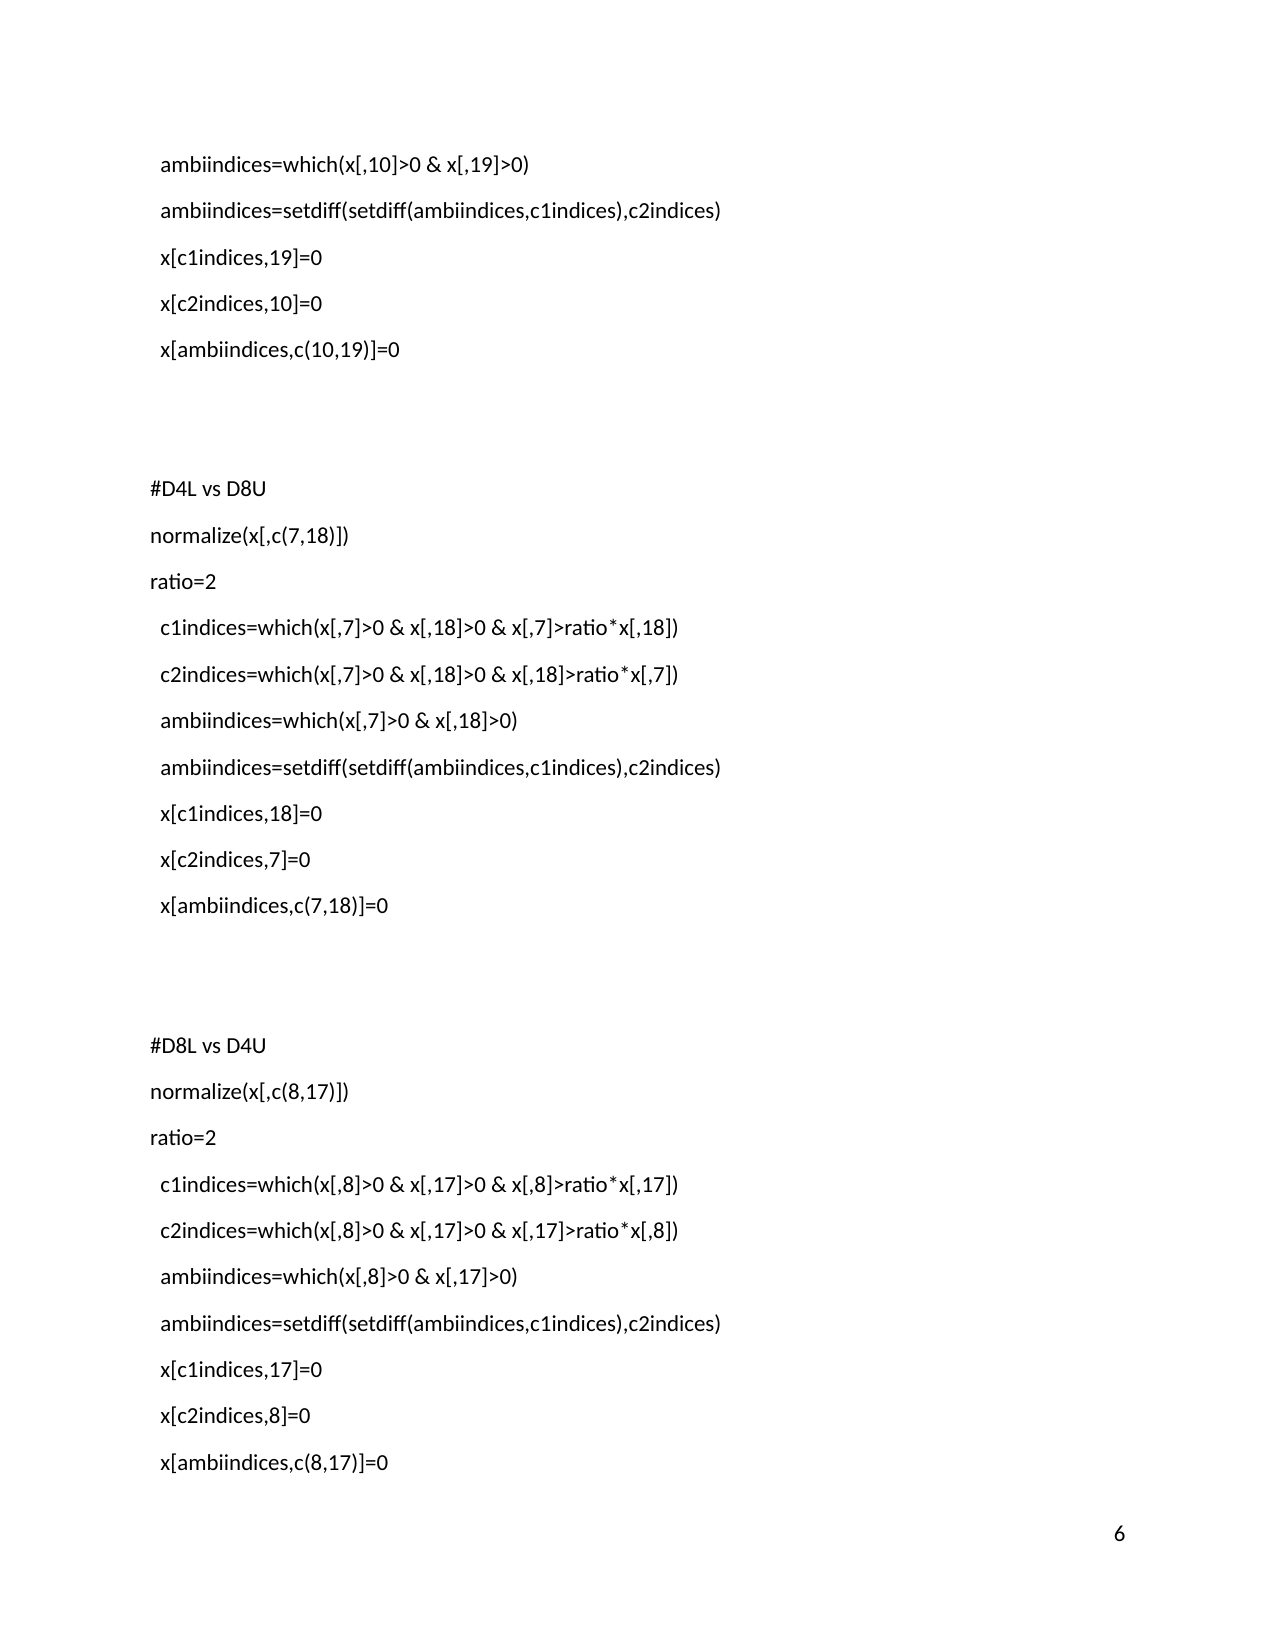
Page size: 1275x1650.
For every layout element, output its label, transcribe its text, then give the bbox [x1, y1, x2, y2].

text c2indices=which(x[,8]>0 & x[,17]>0 & x[,17]>ratio*x[,8]) [150, 1216, 1125, 1244]
text x[c2indices,10]=0 [150, 289, 1125, 317]
text ambiindices=which(x[,10]>0 & x[,19]>0) [150, 150, 1125, 178]
text c1indices=which(x[,7]>0 & x[,18]>0 & x[,7]>ratio*x[,18]) [150, 613, 1125, 642]
text ambiindices=setdiff(setdiff(ambiindices,c1indices),c2indices) [150, 196, 1125, 224]
text #D4L vs D8U [150, 474, 1125, 502]
text x[ambiindices,c(8,17)]=0 [150, 1448, 1125, 1476]
text ambiindices=setdiff(setdiff(ambiindices,c1indices),c2indices) [150, 1309, 1125, 1337]
text x[c1indices,19]=0 [150, 243, 1125, 271]
text #D8L vs D4U [150, 1031, 1125, 1059]
text ambiindices=which(x[,8]>0 & x[,17]>0) [150, 1262, 1125, 1291]
text x[ambiindices,c(7,18)]=0 [150, 892, 1125, 920]
text normalize(x[,c(8,17)]) [150, 1077, 1125, 1105]
text ratio=2 [150, 567, 1125, 595]
text x[c2indices,8]=0 [150, 1402, 1125, 1429]
text x[c2indices,7]=0 [150, 845, 1125, 873]
text c2indices=which(x[,7]>0 & x[,18]>0 & x[,18]>ratio*x[,7]) [150, 660, 1125, 688]
text x[c1indices,17]=0 [150, 1355, 1125, 1383]
text ambiindices=which(x[,7]>0 & x[,18]>0) [150, 706, 1125, 734]
text normalize(x[,c(7,18)]) [150, 521, 1125, 549]
text ratio=2 [150, 1123, 1125, 1151]
text x[c1indices,18]=0 [150, 799, 1125, 827]
text ambiindices=setdiff(setdiff(ambiindices,c1indices),c2indices) [150, 753, 1125, 781]
text x[ambiindices,c(10,19)]=0 [150, 335, 1125, 363]
text c1indices=which(x[,8]>0 & x[,17]>0 & x[,8]>ratio*x[,17]) [150, 1170, 1125, 1198]
